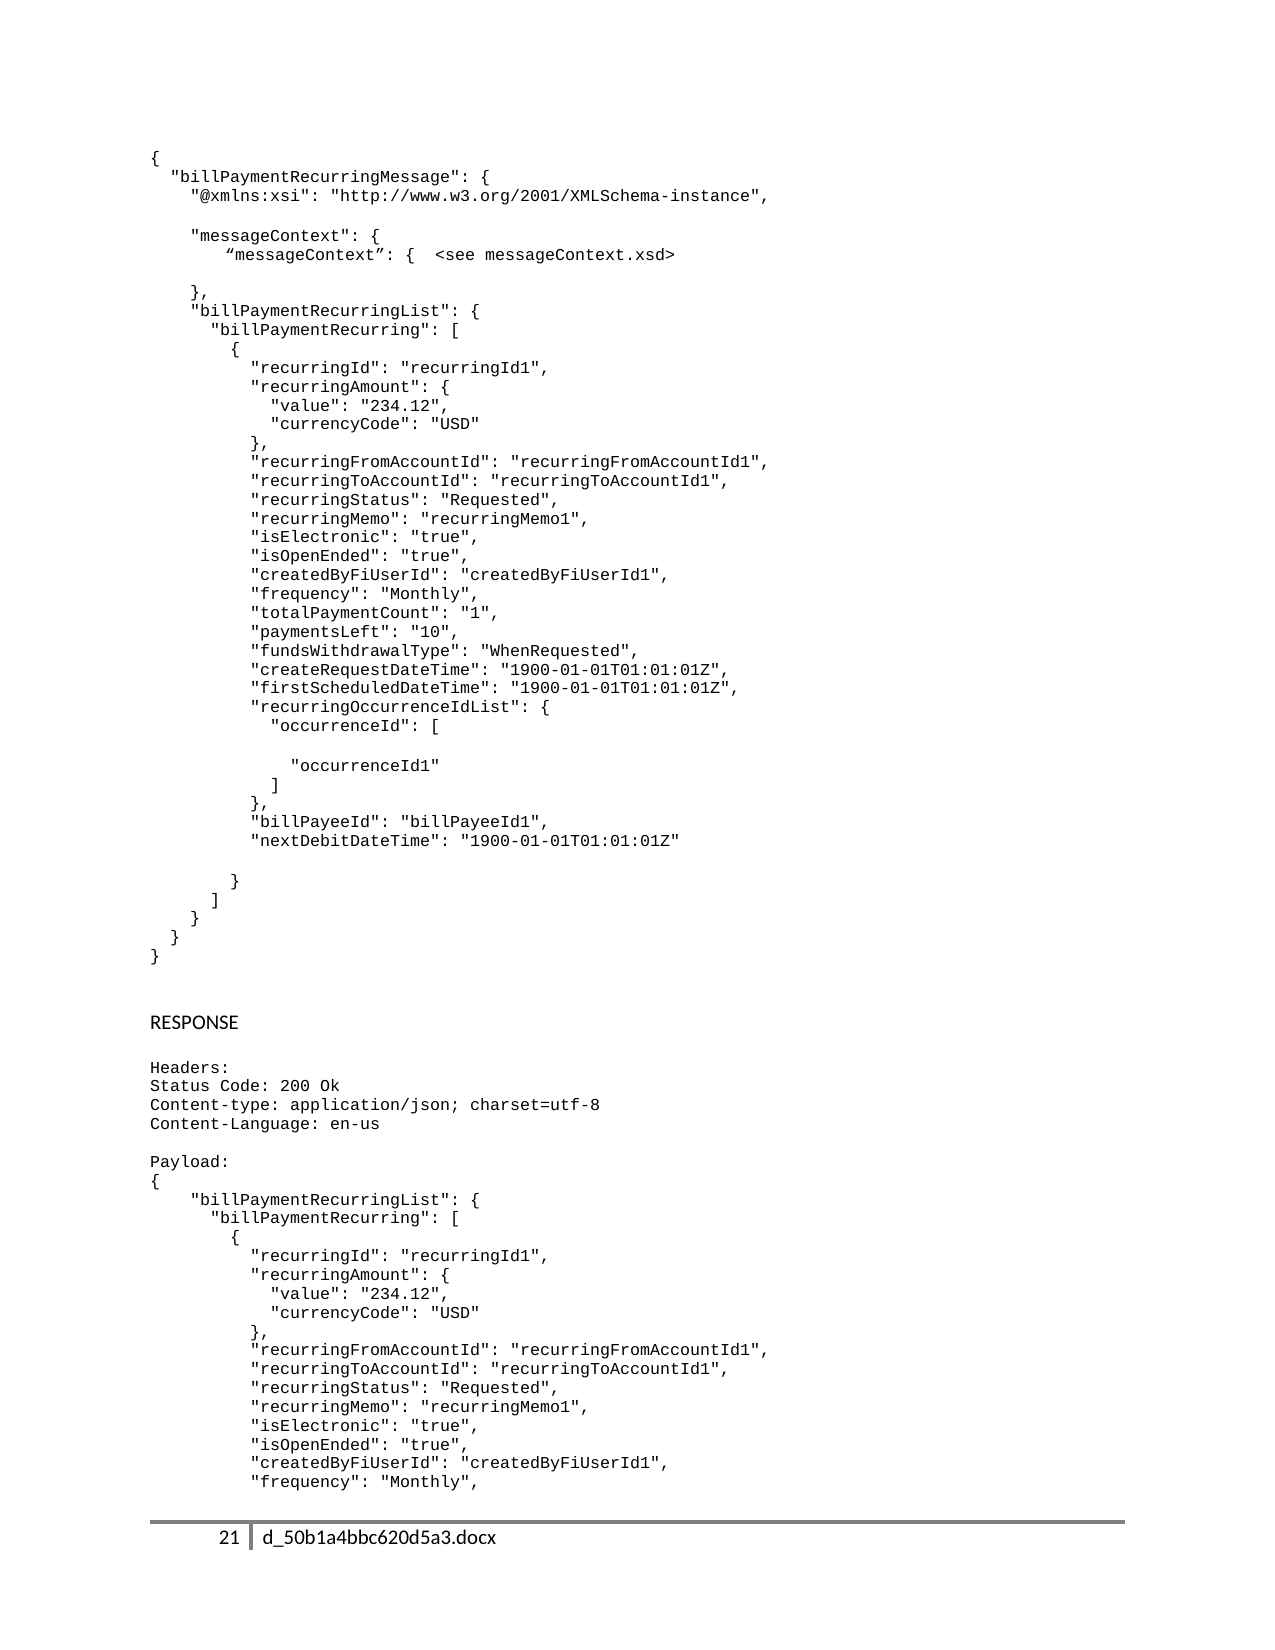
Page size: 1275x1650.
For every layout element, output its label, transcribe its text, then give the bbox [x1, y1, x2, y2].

text "@xmlns:xsi": "http://www.w3.org/2001/XMLSchema-instance", [150, 188, 1125, 207]
text RESPONSE [150, 1009, 1125, 1034]
text “messageContext”: { <see messageContext.xsd> [150, 246, 1125, 265]
text "recurringAmount": { [150, 1267, 1125, 1285]
text "billPaymentRecurring": [ [150, 322, 1125, 341]
text Payload: [150, 1153, 1125, 1172]
text "isOpenEnded": "true", [150, 1436, 1125, 1455]
text } [150, 872, 1125, 891]
text { [150, 1229, 1125, 1248]
text } [150, 929, 1125, 948]
text }, [150, 435, 1125, 454]
text "firstScheduledDateTime": "1900-01-01T01:01:01Z", [150, 680, 1125, 699]
text ] [150, 776, 1125, 795]
text "billPaymentRecurring": [ [150, 1210, 1125, 1229]
text "value": "234.12", [150, 1285, 1125, 1304]
text "frequency": "Monthly", [150, 1474, 1125, 1493]
text } [150, 948, 1125, 967]
text Status Code: 200 Ok [150, 1078, 1125, 1097]
text "recurringAmount": { [150, 378, 1125, 397]
text "isOpenEnded": "true", [150, 548, 1125, 567]
text "value": "234.12", [150, 397, 1125, 416]
text "totalPaymentCount": "1", [150, 604, 1125, 623]
text ] [150, 891, 1125, 910]
text "nextDebitDateTime": "1900-01-01T01:01:01Z" [150, 833, 1125, 852]
text "occurrenceId1" [150, 757, 1125, 776]
text "isElectronic": "true", [150, 529, 1125, 548]
text "recurringId": "recurringId1", [150, 1248, 1125, 1267]
text "occurrenceId": [ [150, 718, 1125, 736]
text "recurringMemo": "recurringMemo1", [150, 510, 1125, 529]
text "recurringFromAccountId": "recurringFromAccountId1", [150, 454, 1125, 472]
text "recurringMemo": "recurringMemo1", [150, 1398, 1125, 1417]
text "currencyCode": "USD" [150, 1304, 1125, 1323]
text }, [150, 795, 1125, 814]
text "messageContext": { [150, 227, 1125, 246]
text "billPaymentRecurringList": { [150, 303, 1125, 322]
text "recurringOccurrenceIdList": { [150, 699, 1125, 718]
text "paymentsLeft": "10", [150, 623, 1125, 642]
text "billPaymentRecurringList": { [150, 1191, 1125, 1210]
text "createRequestDateTime": "1900-01-01T01:01:01Z", [150, 661, 1125, 680]
text Content-type: application/json; charset=utf-8 [150, 1097, 1125, 1116]
text { [150, 341, 1125, 359]
text "billPayeeId": "billPayeeId1", [150, 814, 1125, 833]
text "recurringFromAccountId": "recurringFromAccountId1", [150, 1342, 1125, 1361]
text "isElectronic": "true", [150, 1417, 1125, 1436]
text "createdByFiUserId": "createdByFiUserId1", [150, 1455, 1125, 1474]
text { [150, 150, 1125, 169]
text "recurringId": "recurringId1", [150, 359, 1125, 378]
text "recurringStatus": "Requested", [150, 1380, 1125, 1398]
text "fundsWithdrawalType": "WhenRequested", [150, 642, 1125, 661]
text }, [150, 284, 1125, 303]
text "frequency": "Monthly", [150, 586, 1125, 604]
text } [150, 910, 1125, 929]
text "billPaymentRecurringMessage": { [150, 169, 1125, 188]
text Headers: [150, 1059, 1125, 1078]
text "createdByFiUserId": "createdByFiUserId1", [150, 567, 1125, 586]
text "currencyCode": "USD" [150, 416, 1125, 435]
text { [150, 1172, 1125, 1191]
text Content-Language: en-us [150, 1116, 1125, 1134]
text "recurringToAccountId": "recurringToAccountId1", [150, 1361, 1125, 1380]
text "recurringToAccountId": "recurringToAccountId1", [150, 472, 1125, 491]
text "recurringStatus": "Requested", [150, 491, 1125, 510]
text }, [150, 1323, 1125, 1342]
